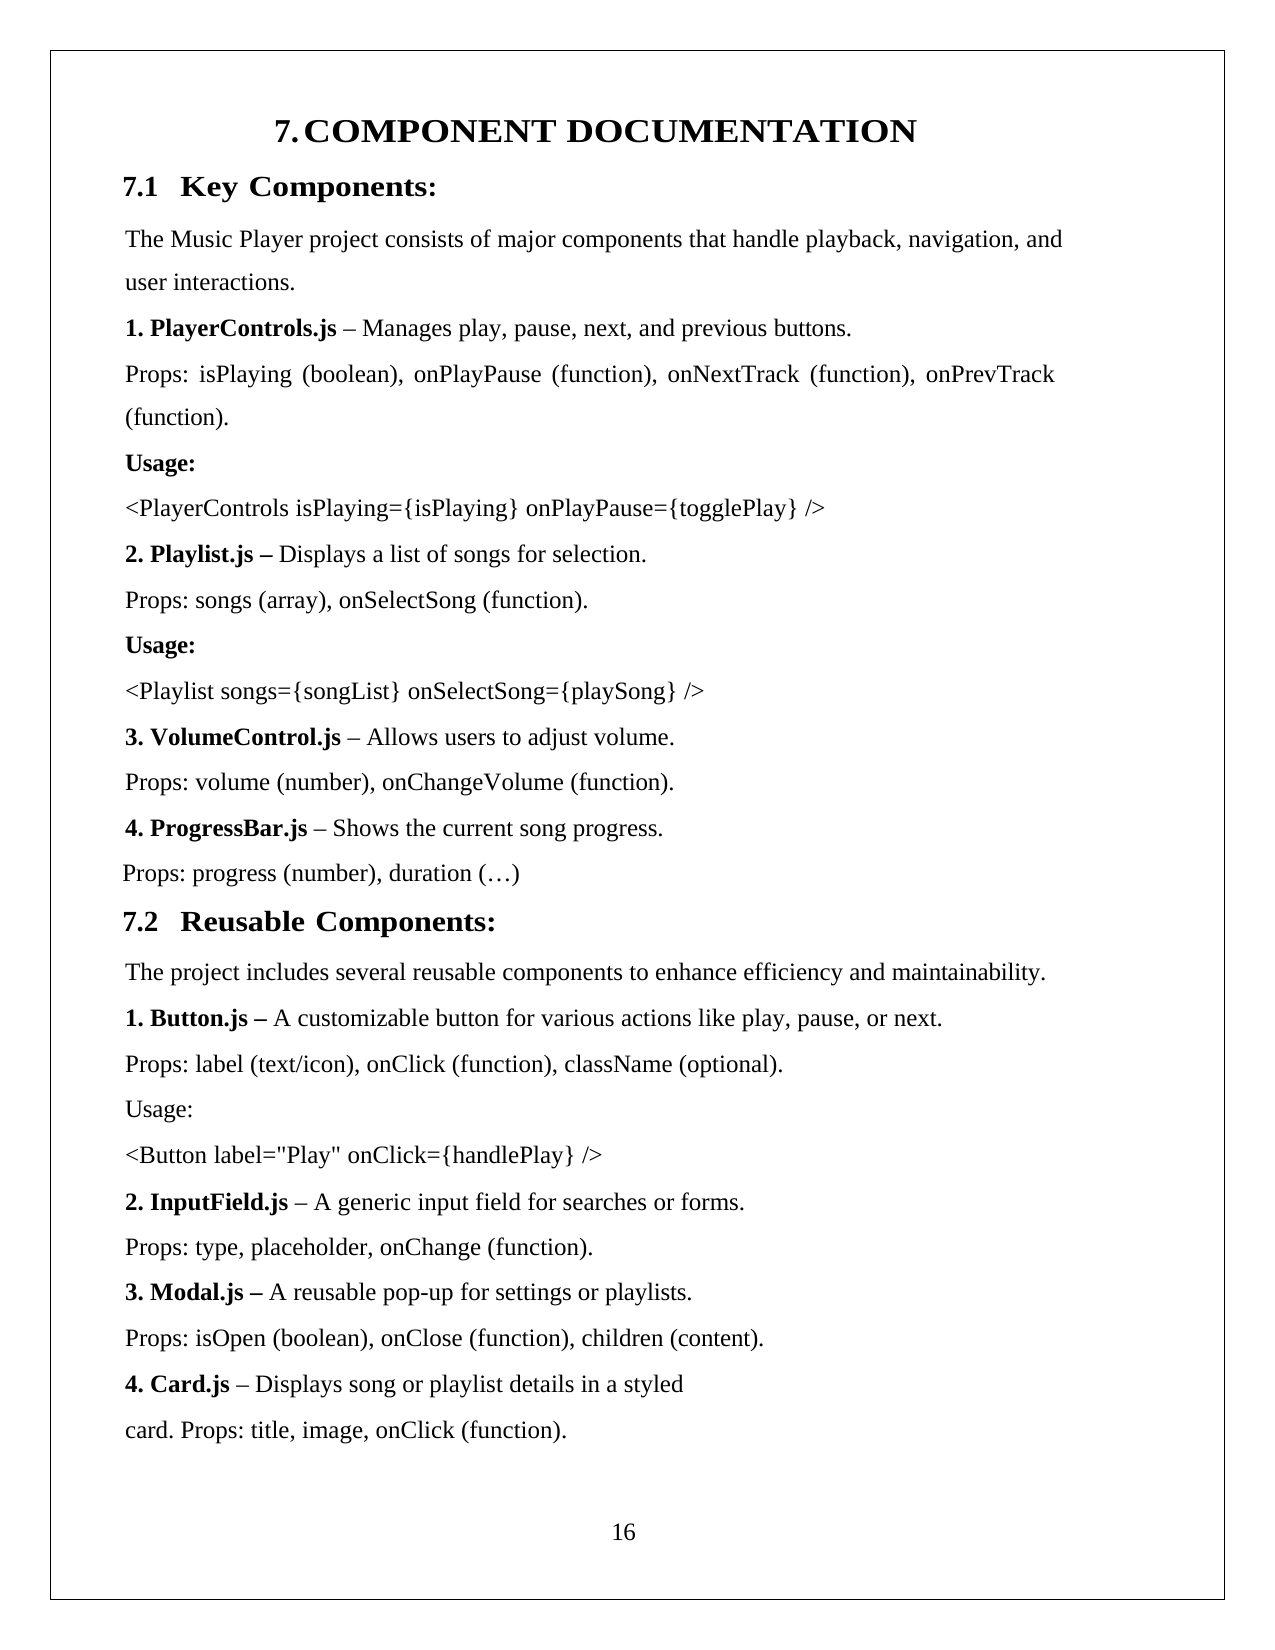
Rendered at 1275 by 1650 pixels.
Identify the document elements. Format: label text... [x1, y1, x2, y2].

subtitle Reusable Components: [122, 904, 1125, 937]
list Key Components: [122, 169, 1125, 204]
text <Playlist songs={songList} onSelectSong={playSong} /> [125, 676, 1125, 705]
list Playlist.js – Displays a list of songs for selection. Props: songs (array), onSelectSong (function). Usage: [125, 539, 647, 659]
list Card.js – Displays song or playlist details in a styled card. Props: title, image, onClick (function). [125, 1369, 739, 1443]
list ProgressBar.js – Shows the current song progress. Props: progress (number), duration (…) [122, 813, 664, 887]
text The Music Player project consists of major components that handle playback, navigation, and user interactions. [125, 224, 1078, 296]
text The project includes several reusable components to enhance efficiency and maintainability. [125, 957, 1125, 986]
list Modal.js – A reusable pop-up for settings or playlists. [125, 1277, 1125, 1306]
list InputField.js – A generic input field for searches or forms. Props: type, placeholder, onChange (function). [125, 1187, 745, 1261]
subtitle COMPONENT DOCUMENTATION [112, 111, 1078, 149]
list PlayerControls.js – Manages play, pause, next, and previous buttons. [125, 313, 1125, 342]
list VolumeControl.js – Allows users to adjust volume. Props: volume (number), onChangeVolume (function). [125, 722, 676, 796]
text Props: isOpen (boolean), onClose (function), children (content). [125, 1323, 1125, 1352]
text Props: isPlaying (boolean), onPlayPause (function), onNextTrack (function), onPrevTrack (function). [125, 359, 1125, 431]
text Usage: [125, 1095, 1125, 1123]
text <Button label="Play" onClick={handlePlay} /> [125, 1141, 1125, 1169]
list Button.js – A customizable button for various actions like play, pause, or next. Props: label (text/icon), onClick (function), className (optional). [125, 1003, 943, 1078]
subtitle Usage: [125, 448, 1125, 476]
text <PlayerControls isPlaying={isPlaying} onPlayPause={togglePlay} /> [125, 493, 1125, 522]
